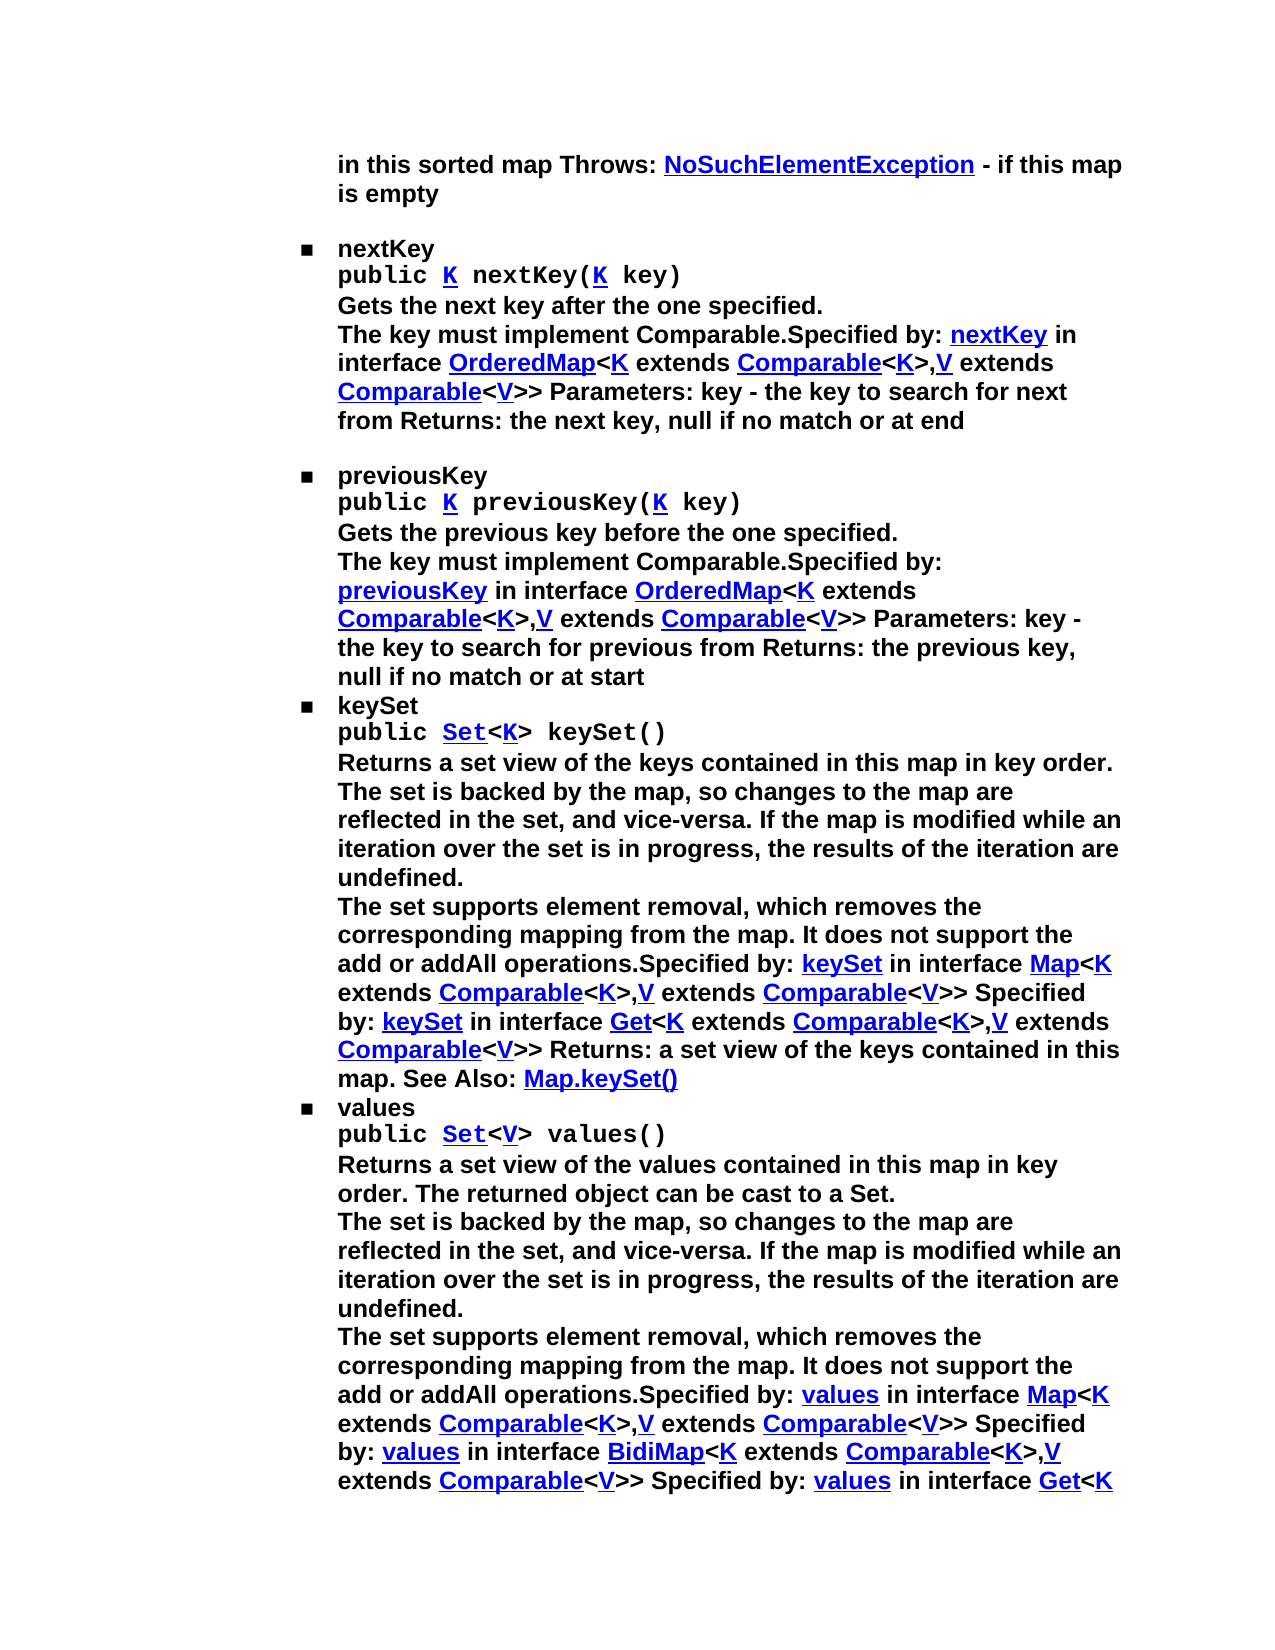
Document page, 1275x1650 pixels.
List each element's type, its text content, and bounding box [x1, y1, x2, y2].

subtitle keySet public Set<K> keySet() Returns a set view of the keys contained in this map in key order. The set is backed by the map, so changes to the map are reflected in the set, and vice-versa. If the map is modified while an iteration over the set is in progress, the results of the iteration are undefined. The set supports element removal, which removes the corresponding mapping from the map. It does not support the add or addAll operations.Specified by: keySet in interface Map<K extends Comparable<K>,V extends Comparable<V>> Specified by: keySet in interface Get<K extends Comparable<K>,V extends Comparable<V>> Returns: a set view of the keys contained in this map. See Also: Map.keySet() [300, 691, 1125, 1093]
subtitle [300, 150, 1125, 207]
subtitle previousKey public K previousKey(K key) Gets the previous key before the one specified. The key must implement Comparable.Specified by: previousKey in interface OrderedMap<K extends Comparable<K>,V extends Comparable<V>> Parameters: key - the key to search for previous from Returns: the previous key, null if no match or at start [300, 461, 1125, 691]
subtitle nextKey public K nextKey(K key) Gets the next key after the one specified. The key must implement Comparable.Specified by: nextKey in interface OrderedMap<K extends Comparable<K>,V extends Comparable<V>> Parameters: key - the key to search for next from Returns: the next key, null if no match or at end [300, 234, 1125, 435]
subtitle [300, 1093, 1125, 1495]
